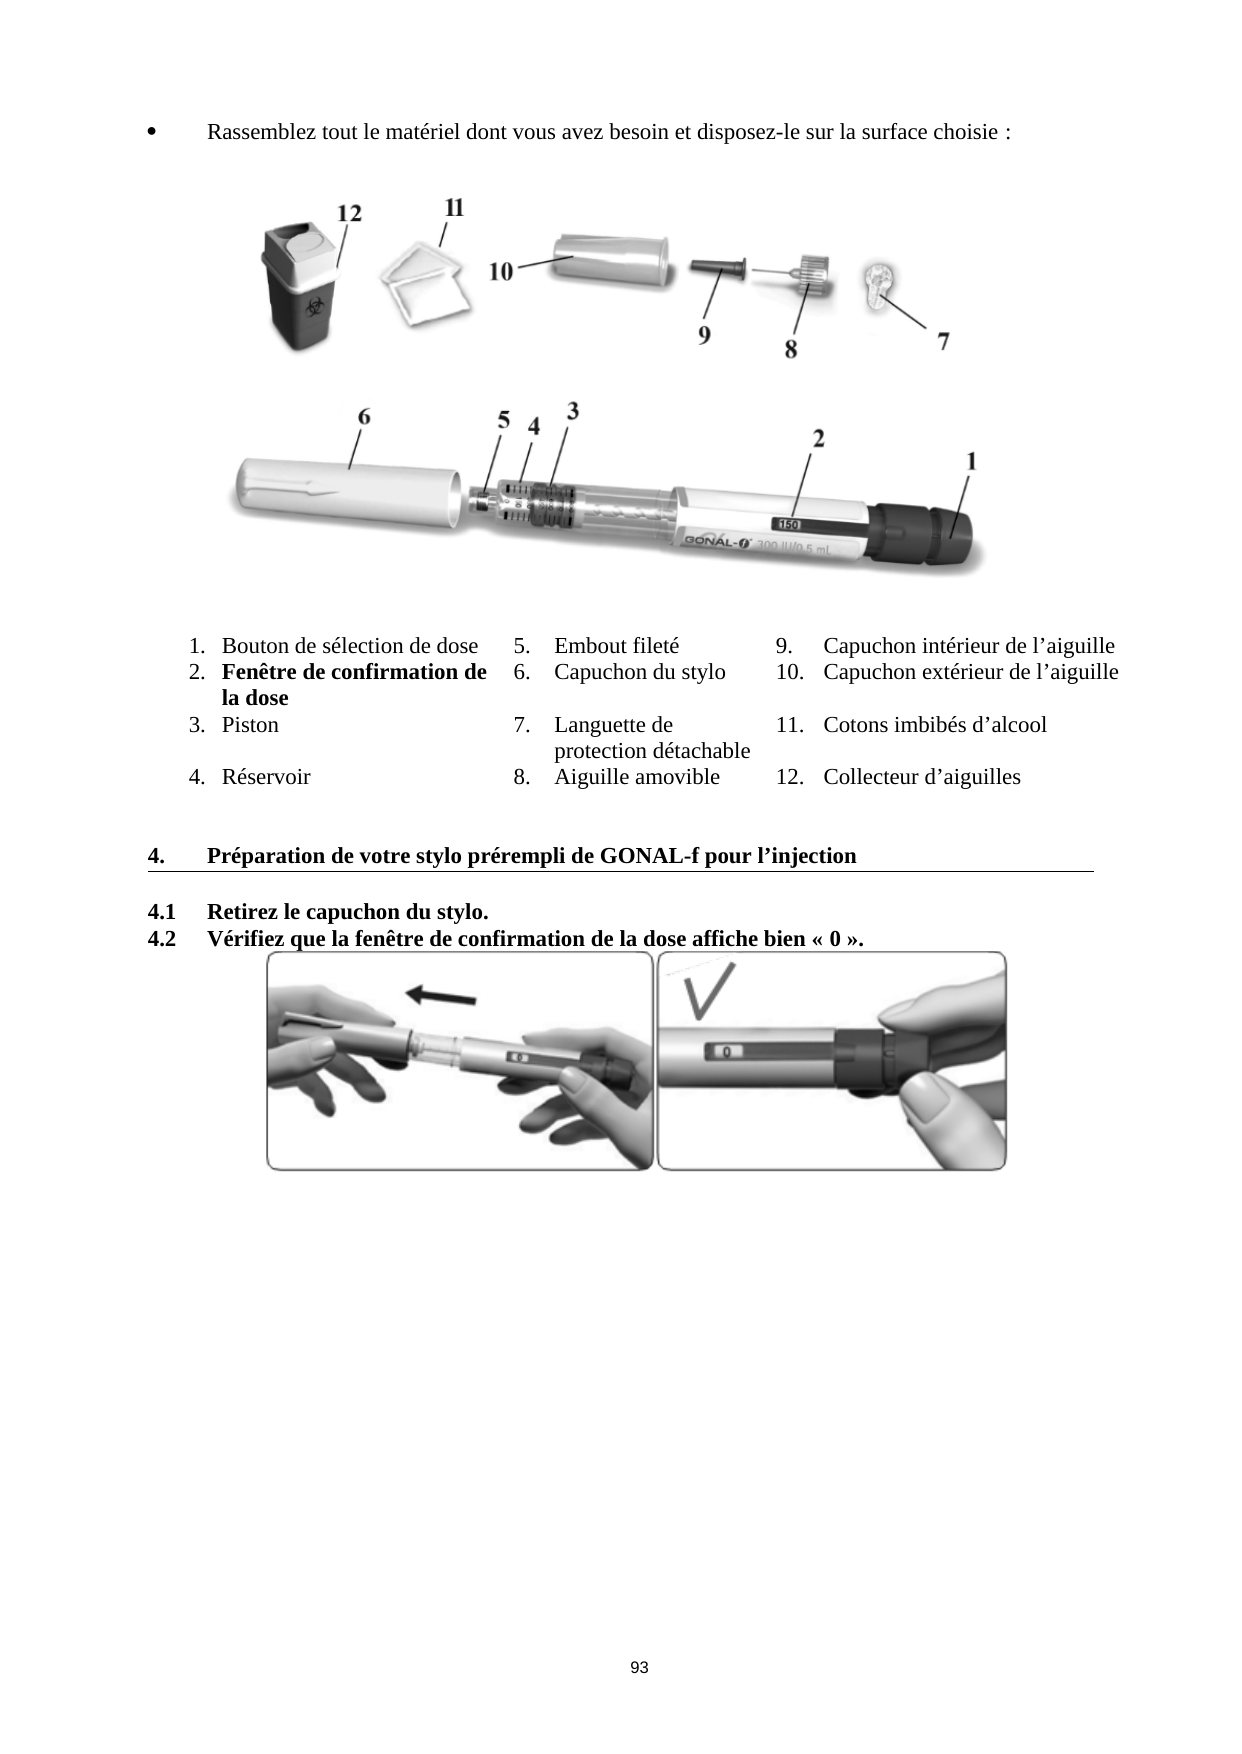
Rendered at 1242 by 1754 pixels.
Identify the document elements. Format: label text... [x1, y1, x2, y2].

table_header 1. Bouton de sélection de dose [177, 632, 502, 658]
table_cell 4. Réservoir [177, 764, 502, 790]
text 4.1 Retirez le capuchon du stylo. [148, 898, 1094, 925]
title 4. Préparation de votre stylo prérempli de GONAL-f pour l’injection [148, 842, 1094, 871]
table_cell 2. Fenêtre de confirmation de la dose [177, 658, 502, 711]
table_cell 12. Collecteur d’aiguilles [764, 764, 1137, 790]
picture [206, 173, 999, 606]
table_cell 7. Languette de protection détachable [502, 711, 764, 763]
table_cell 11. Cotons imbibés d’alcool [764, 711, 1137, 763]
list Rassemblez tout le matériel dont vous avez besoin et disposez-le sur la surface choisie : [148, 118, 1094, 144]
table_header 9. Capuchon intérieur de l’aiguille [764, 632, 1137, 658]
table_cell 10. Capuchon extérieur de l’aiguille [764, 658, 1137, 711]
table_cell 6. Capuchon du stylo [502, 658, 764, 711]
text 4.2 Vérifiez que la fenêtre de confirmation de la dose affiche bien « 0 ». [148, 925, 1094, 951]
table_cell 8. Aiguille amovible [502, 764, 764, 790]
table_cell 3. Piston [177, 711, 502, 763]
table_header 5. Embout fileté [502, 632, 764, 658]
